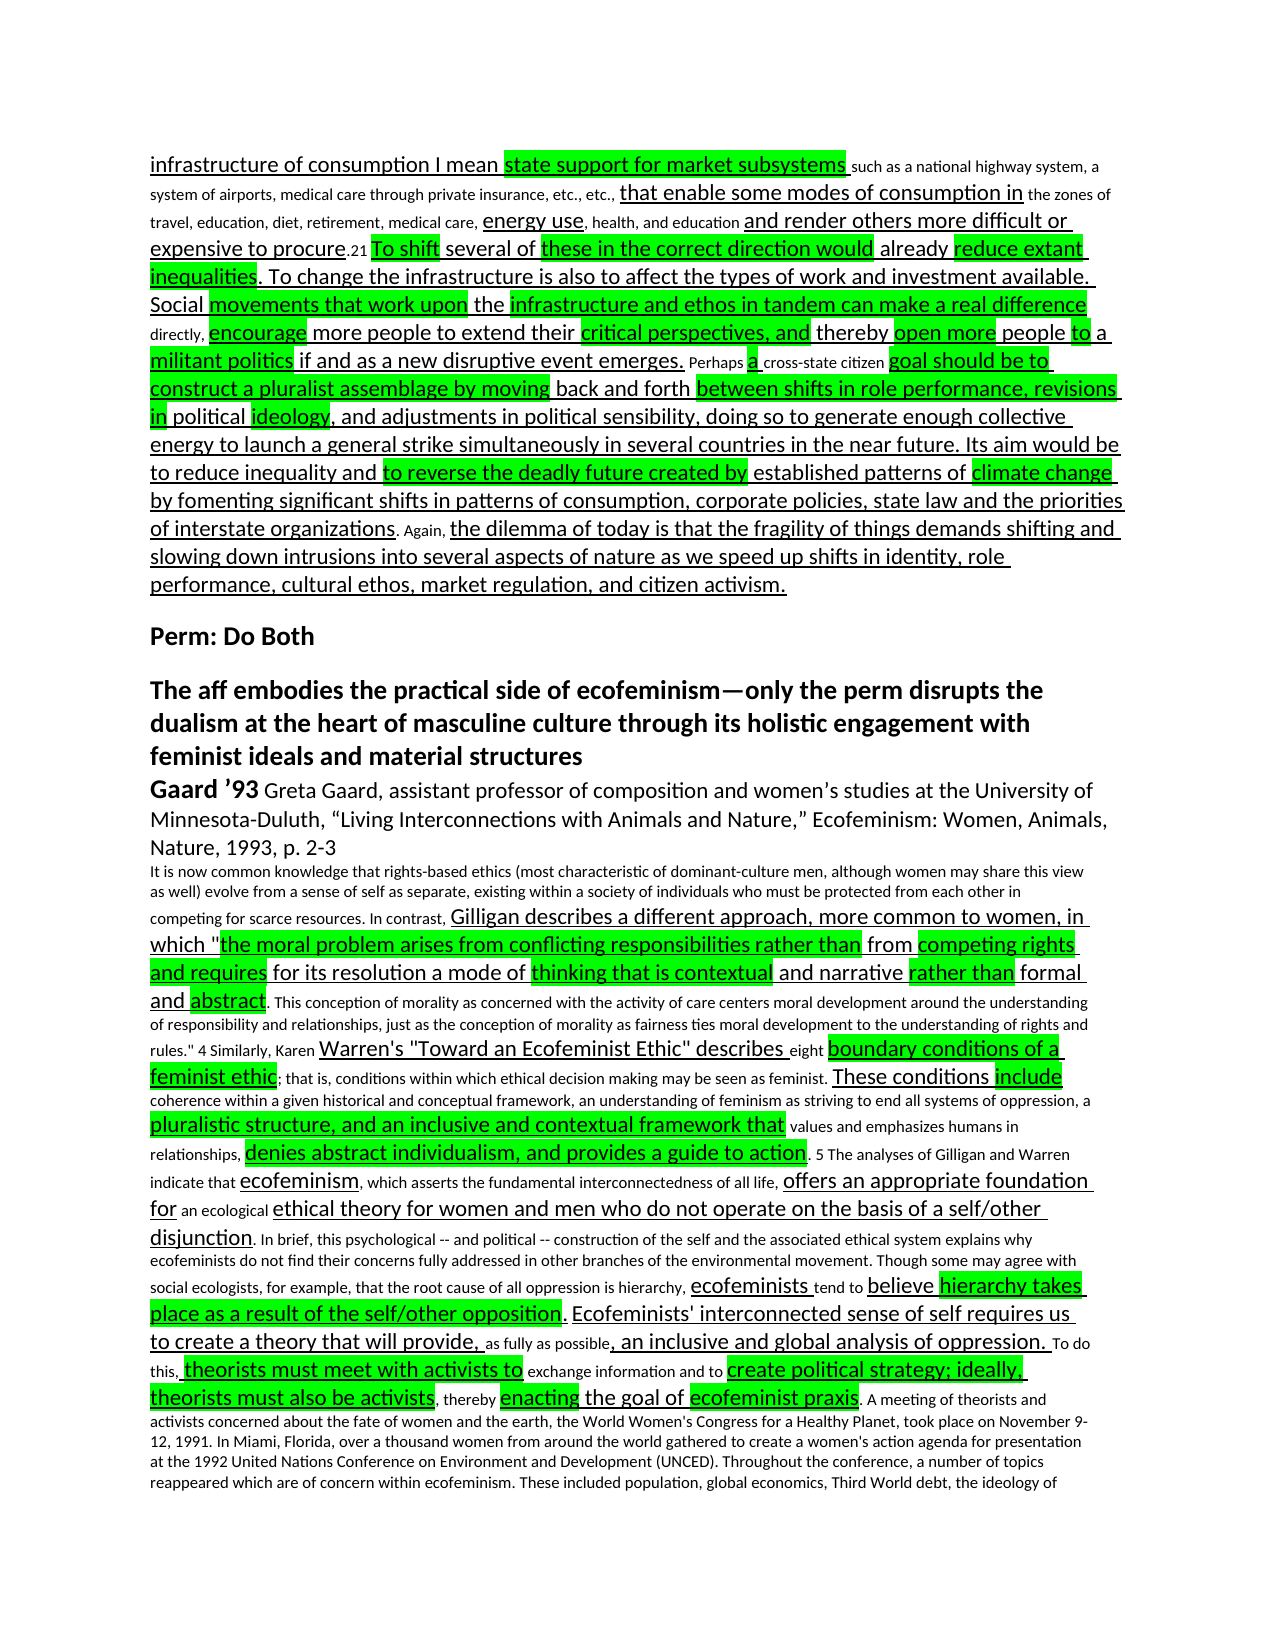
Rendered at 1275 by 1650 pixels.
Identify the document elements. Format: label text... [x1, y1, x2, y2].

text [150, 150, 1125, 510]
subtitle The aff embodies the practical side of ecofeminism—only the perm disrupts the dualism at the heart of masculine culture through its holistic engagement with feminist ideals and material structures [150, 673, 1125, 772]
text Gaard ’93 Greta Gaard, assistant professor of composition and women’s studies at the University of Minnesota-Duluth, “Living Interconnections with Animals and Nature,” Ecofeminism: Women, Animals, Nature, 1993, p. 2-3 [150, 772, 1125, 861]
subtitle Perm: Do Both [150, 619, 1125, 652]
